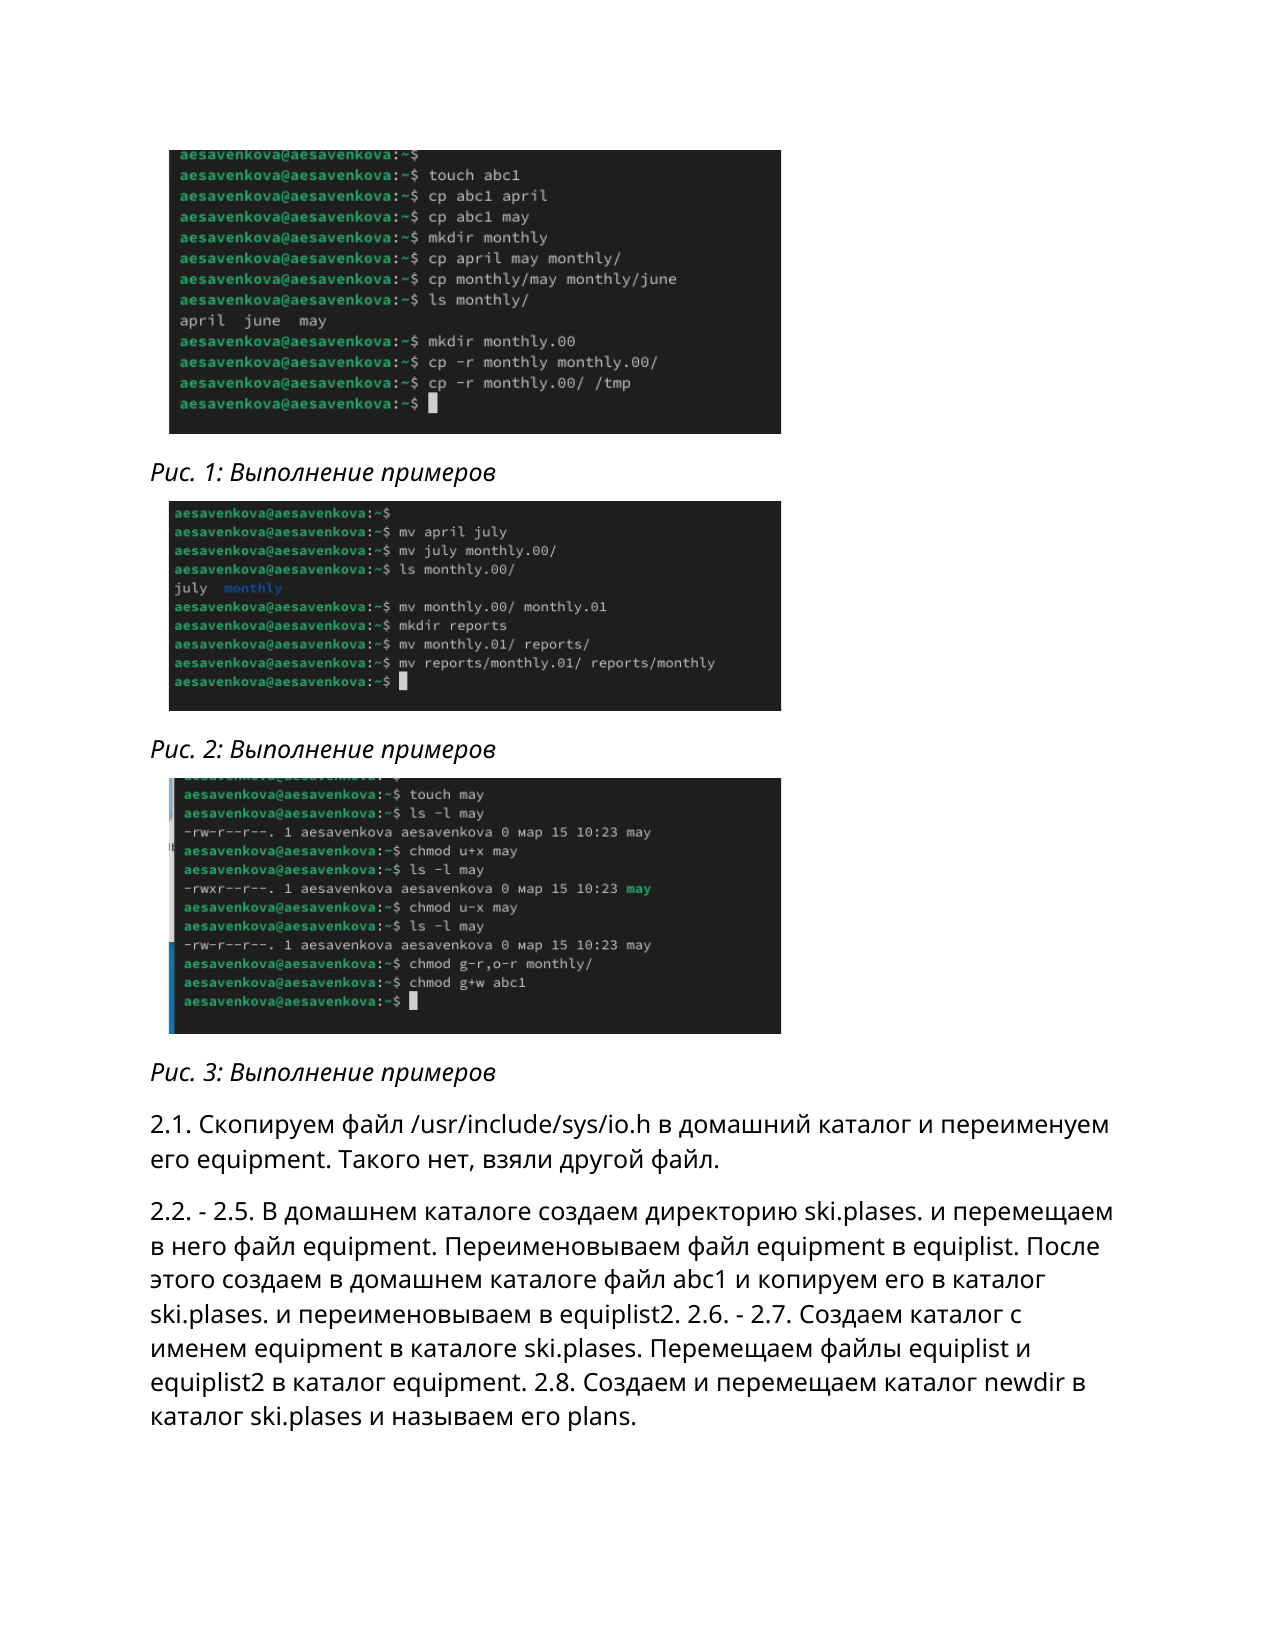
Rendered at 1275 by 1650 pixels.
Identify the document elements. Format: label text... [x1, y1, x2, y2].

picture [168, 150, 782, 434]
text Рис. 3: Выполнение примеров [150, 1054, 1125, 1088]
text 2.1. Скопируем файл /usr/include/sys/io.h в домашний каталог и переименуем его equipment. Такого нет, взяли другой файл. [150, 1107, 1125, 1175]
picture [168, 501, 782, 711]
text 2.2. - 2.5. В домашнем каталоге создаем директорию ski.plases. и перемещаем в него файл equipment. Переименовываем файл equipment в equiplist. После этого создаем в домашнем каталоге файл abc1 и копируем его в каталог ski.plases. и переименовываем в equiplist2. 2.6. - 2.7. Создаем каталог с именем equipment в каталоге ski.plases. Перемещаем файлы equiplist и equiplist2 в каталог equipment. 2.8. Создаем и перемещаем каталог newdir в каталог ski.plases и называем его plans. [150, 1194, 1125, 1432]
text Рис. 2: Выполнение примеров [150, 732, 1125, 766]
text Рис. 1: Выполнение примеров [150, 455, 1125, 489]
picture [168, 778, 782, 1034]
